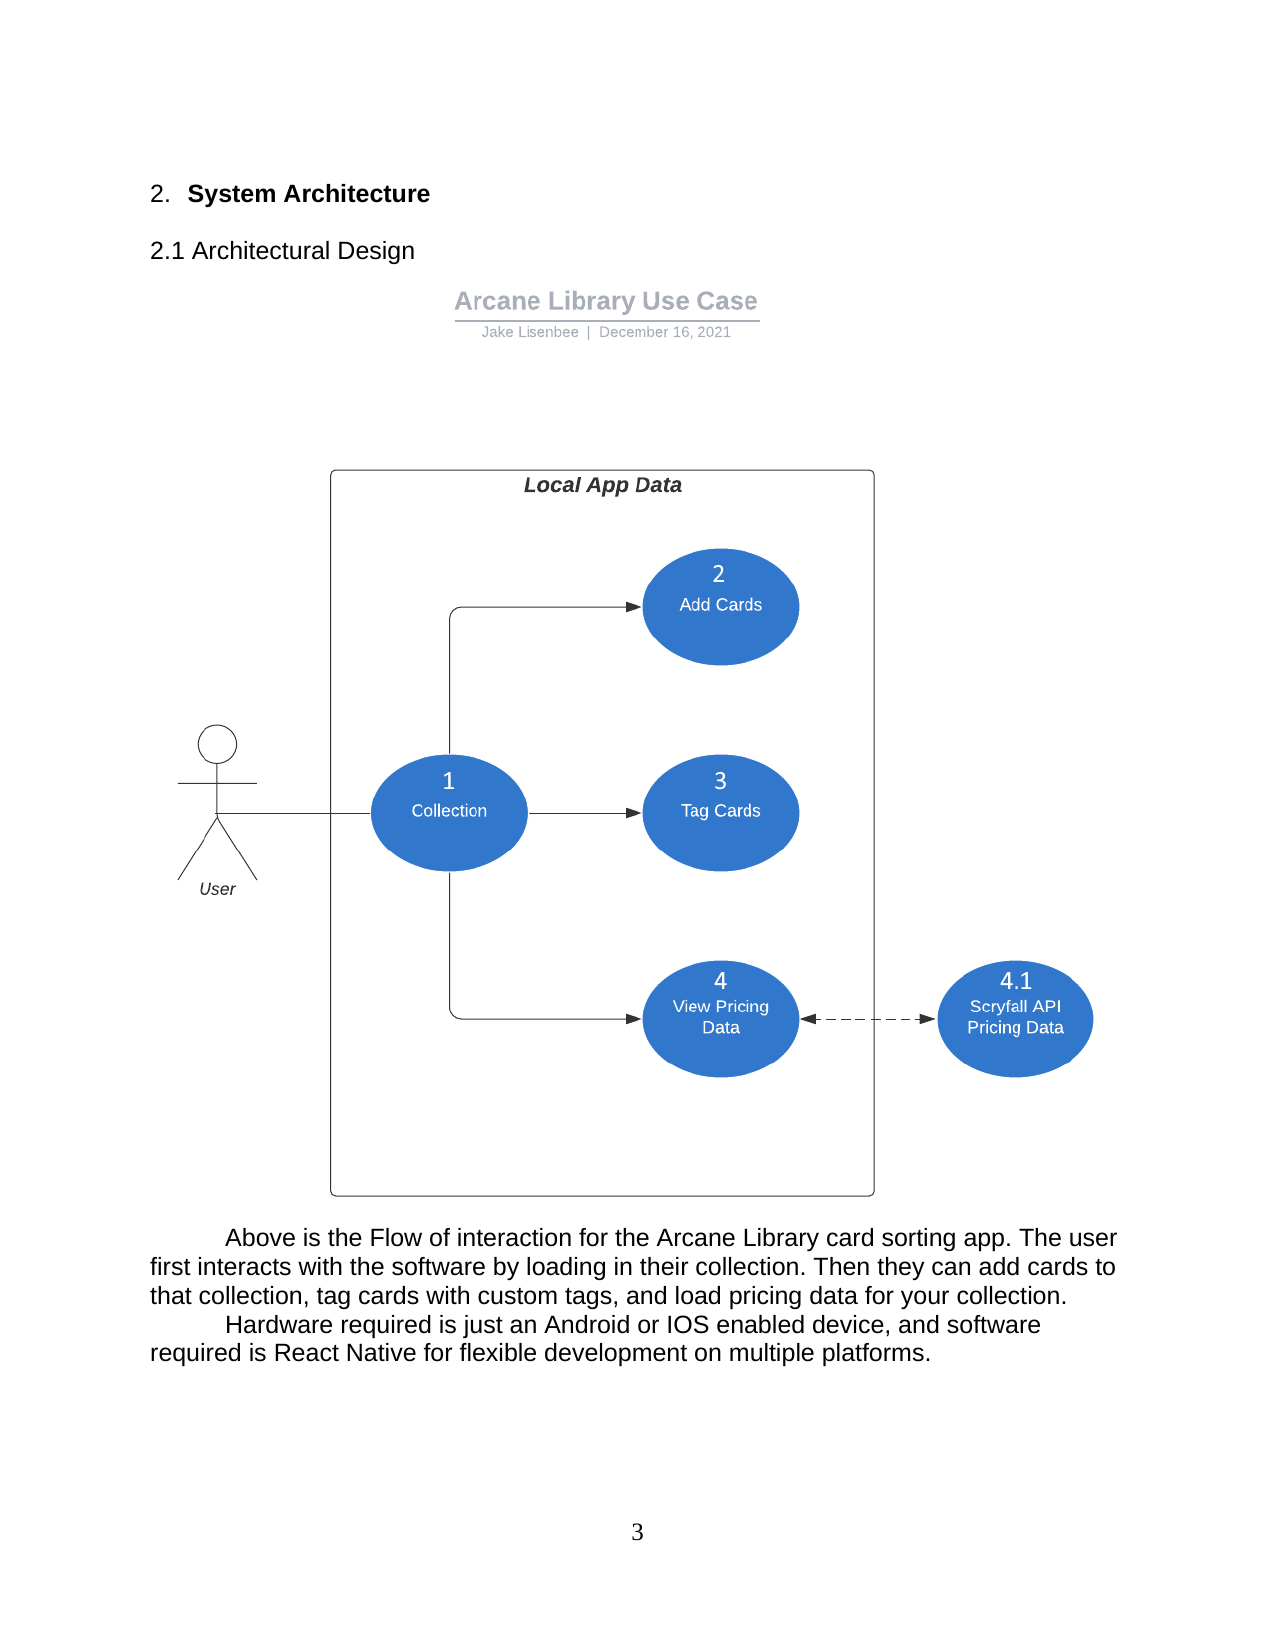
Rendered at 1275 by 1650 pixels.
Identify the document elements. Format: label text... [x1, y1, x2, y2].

picture [150, 265, 1125, 1224]
list System Architecture [150, 179, 1125, 207]
text 2.1 Architectural Design [150, 236, 1125, 265]
text Hardware required is just an Android or IOS enabled device, and software required is React Native for flexible development on multiple platforms. [150, 1309, 1125, 1367]
text Above is the Flow of interaction for the Arcane Library card sorting app. The user first interacts with the software by loading in their collection. Then they can add cards to that collection, tag cards with custom tags, and load pricing data for your collection. [150, 1224, 1125, 1309]
